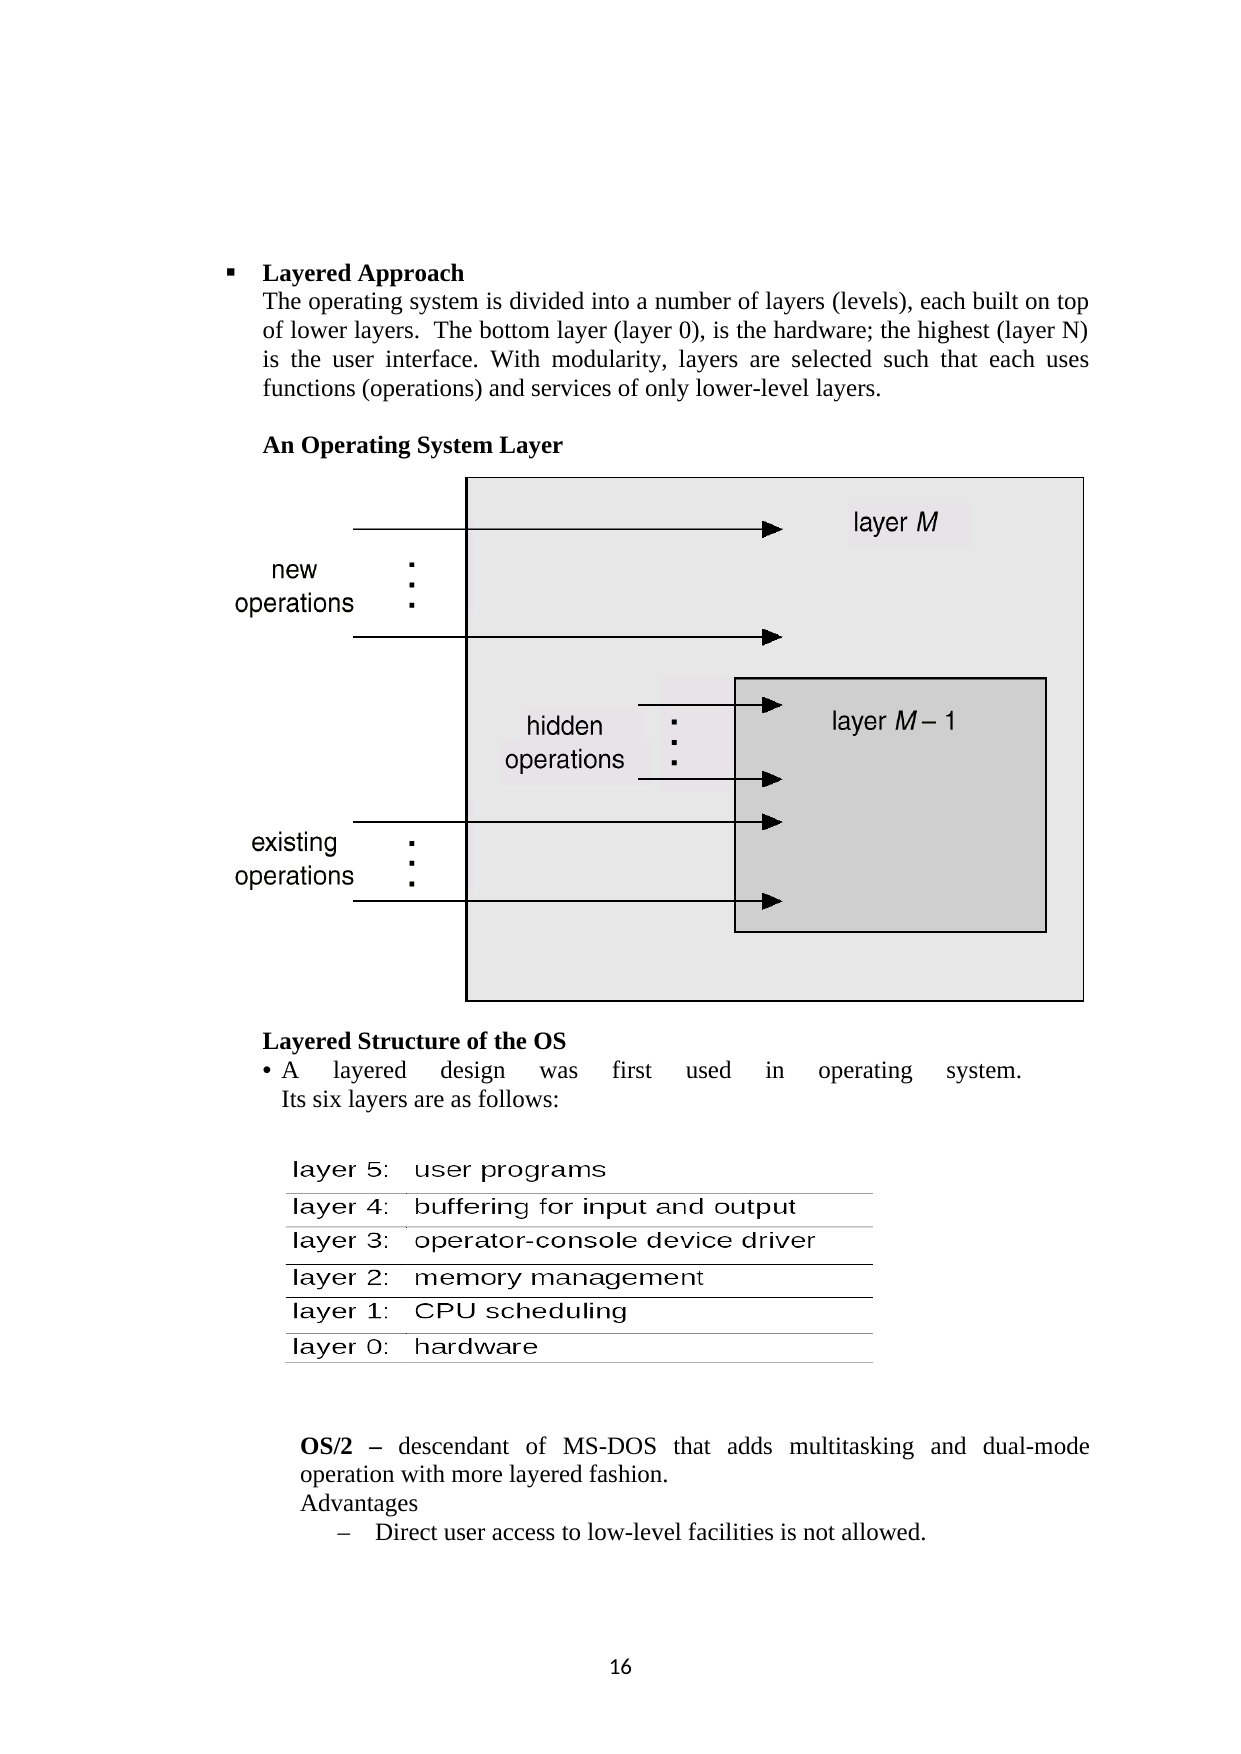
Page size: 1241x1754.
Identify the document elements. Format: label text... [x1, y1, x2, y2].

picture [234, 477, 1084, 1003]
subtitle The operating system is divided into a number of layers (levels), each built on top of lower layers. The bottom layer (layer 0), is the hardware; the highest (layer N) is the user interface. With modularity, layers are selected such that each uses functions (operations) and services of only lower-level layers. [262, 286, 1090, 401]
subtitle Layered Approach [225, 258, 1090, 286]
subtitle An Operating System Layer [187, 430, 1090, 459]
subtitle Direct user access to low-level facilities is not allowed. [337, 1517, 1090, 1546]
subtitle Advantages [300, 1488, 1090, 1517]
subtitle A layered design was first used in operating system. Its six layers are as follows: [262, 1055, 1090, 1113]
subtitle OS/2 – descendant of MS-DOS that adds multitasking and dual-mode operation with more layered fashion. [300, 1431, 1090, 1488]
subtitle Layered Structure of the OS [262, 1026, 1090, 1055]
